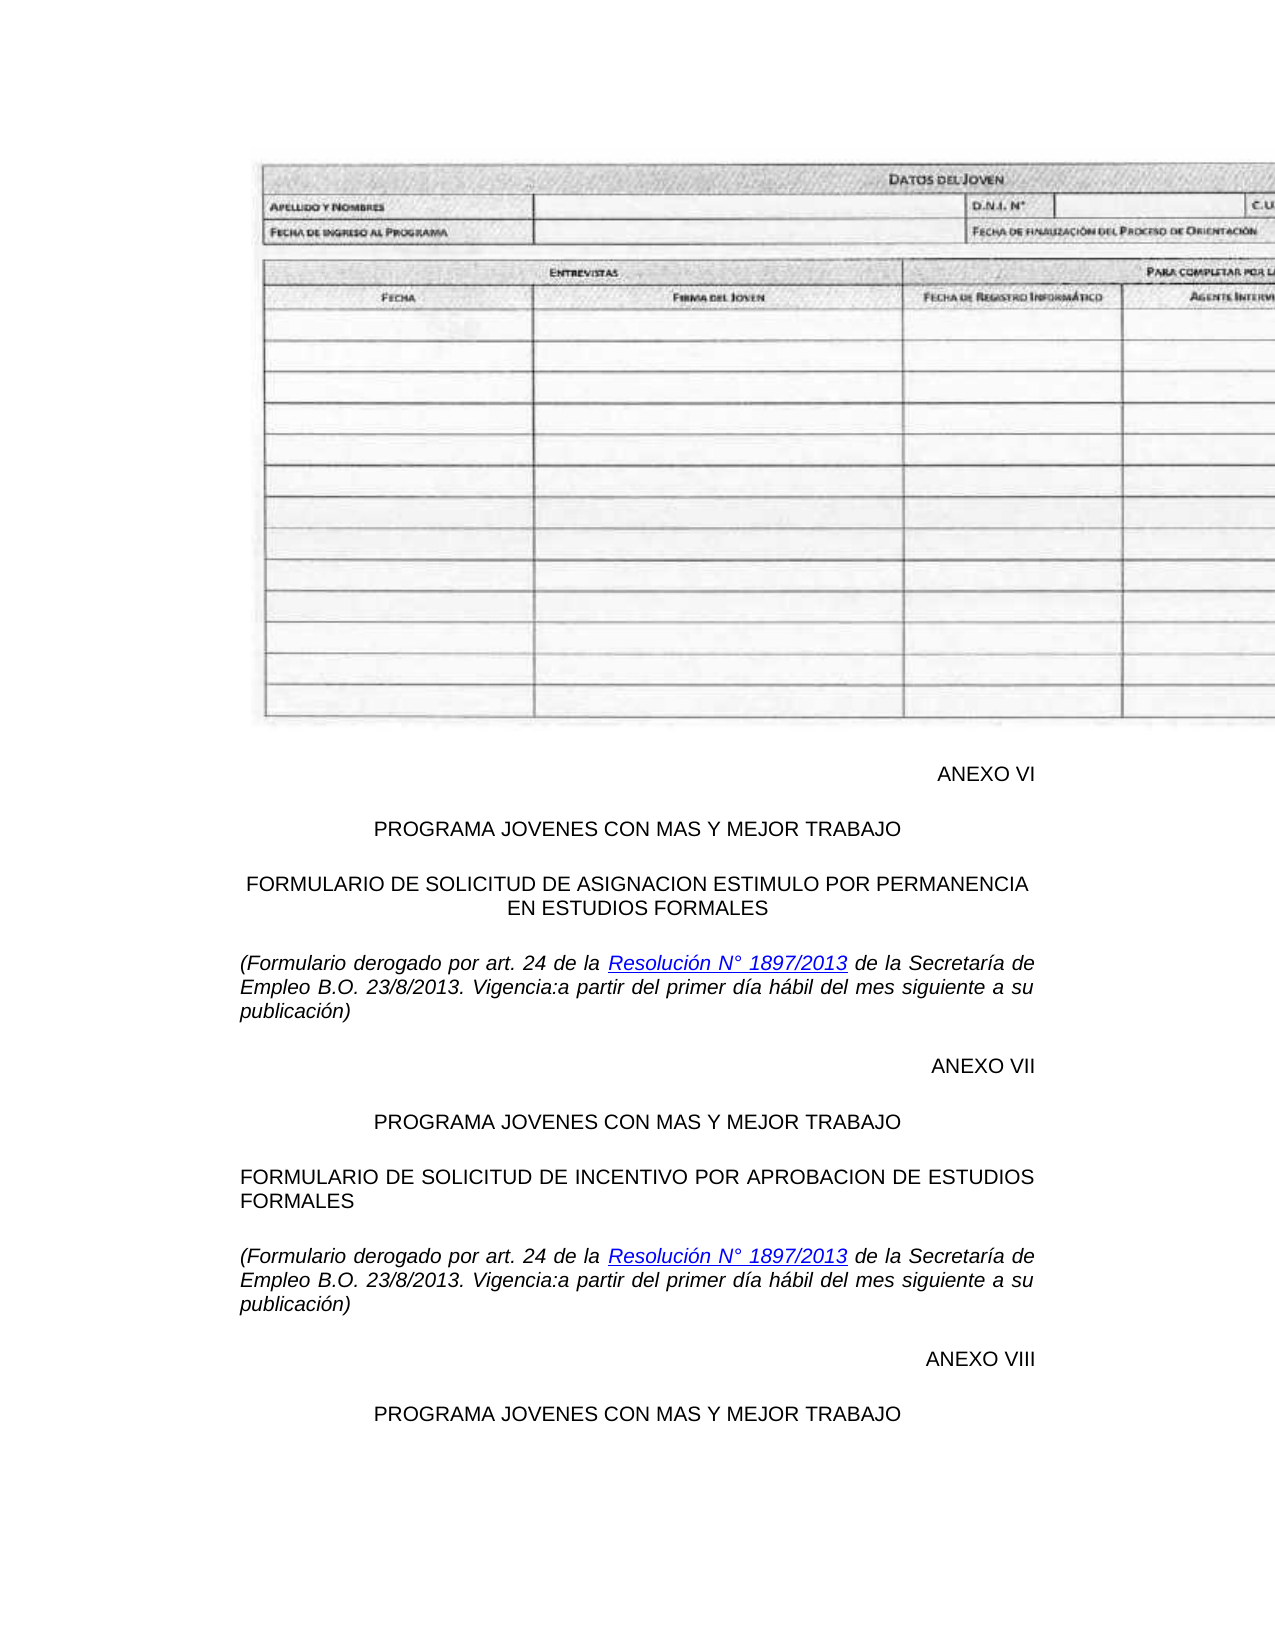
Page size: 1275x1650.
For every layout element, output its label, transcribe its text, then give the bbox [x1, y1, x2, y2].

text (Formulario derogado por art. 24 de la Resolución N° 1897/2013 de la Secretaría de Empleo B.O. 23/8/2013. Vigencia:a partir del primer día hábil del mes siguiente a su publicación) [240, 951, 1035, 1023]
text PROGRAMA JOVENES CON MAS Y MEJOR TRABAJO [240, 1402, 1035, 1426]
text (Formulario derogado por art. 24 de la Resolución N° 1897/2013 de la Secretaría de Empleo B.O. 23/8/2013. Vigencia:a partir del primer día hábil del mes siguiente a su publicación) [240, 1244, 1035, 1316]
text ANEXO VI [240, 762, 1035, 786]
text FORMULARIO DE SOLICITUD DE ASIGNACION ESTIMULO POR PERMANENCIA EN ESTUDIOS FORMALES [240, 872, 1035, 920]
text ANEXO VII [240, 1054, 1035, 1078]
text PROGRAMA JOVENES CON MAS Y MEJOR TRABAJO [240, 817, 1035, 841]
picture [239, 147, 1275, 731]
text ANEXO VIII [240, 1347, 1035, 1371]
text FORMULARIO DE SOLICITUD DE INCENTIVO POR APROBACION DE ESTUDIOS FORMALES [240, 1165, 1035, 1213]
text PROGRAMA JOVENES CON MAS Y MEJOR TRABAJO [240, 1109, 1035, 1133]
